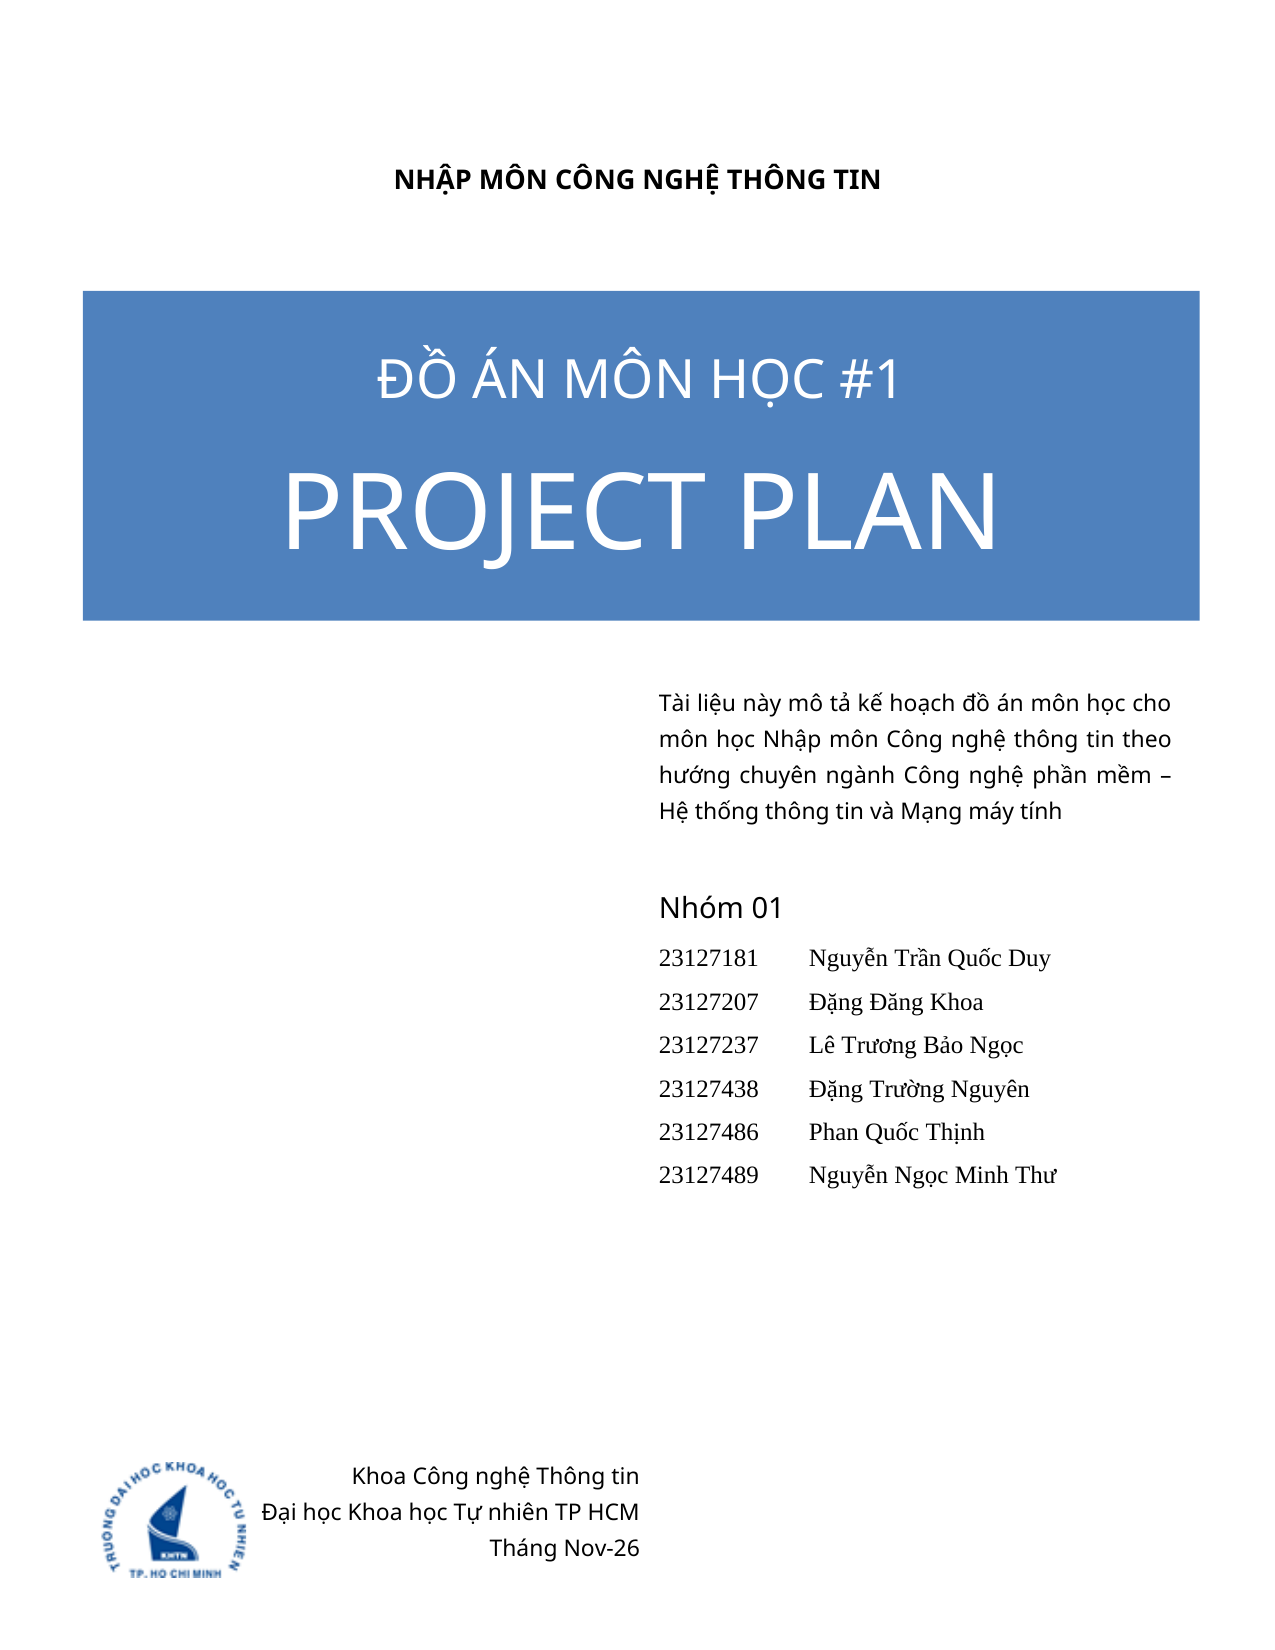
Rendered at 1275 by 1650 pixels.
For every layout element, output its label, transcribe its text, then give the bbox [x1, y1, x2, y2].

text NHẬP MÔN CÔNG NGHỆ THÔNG TIN [150, 160, 1125, 197]
picture [100, 1462, 247, 1578]
